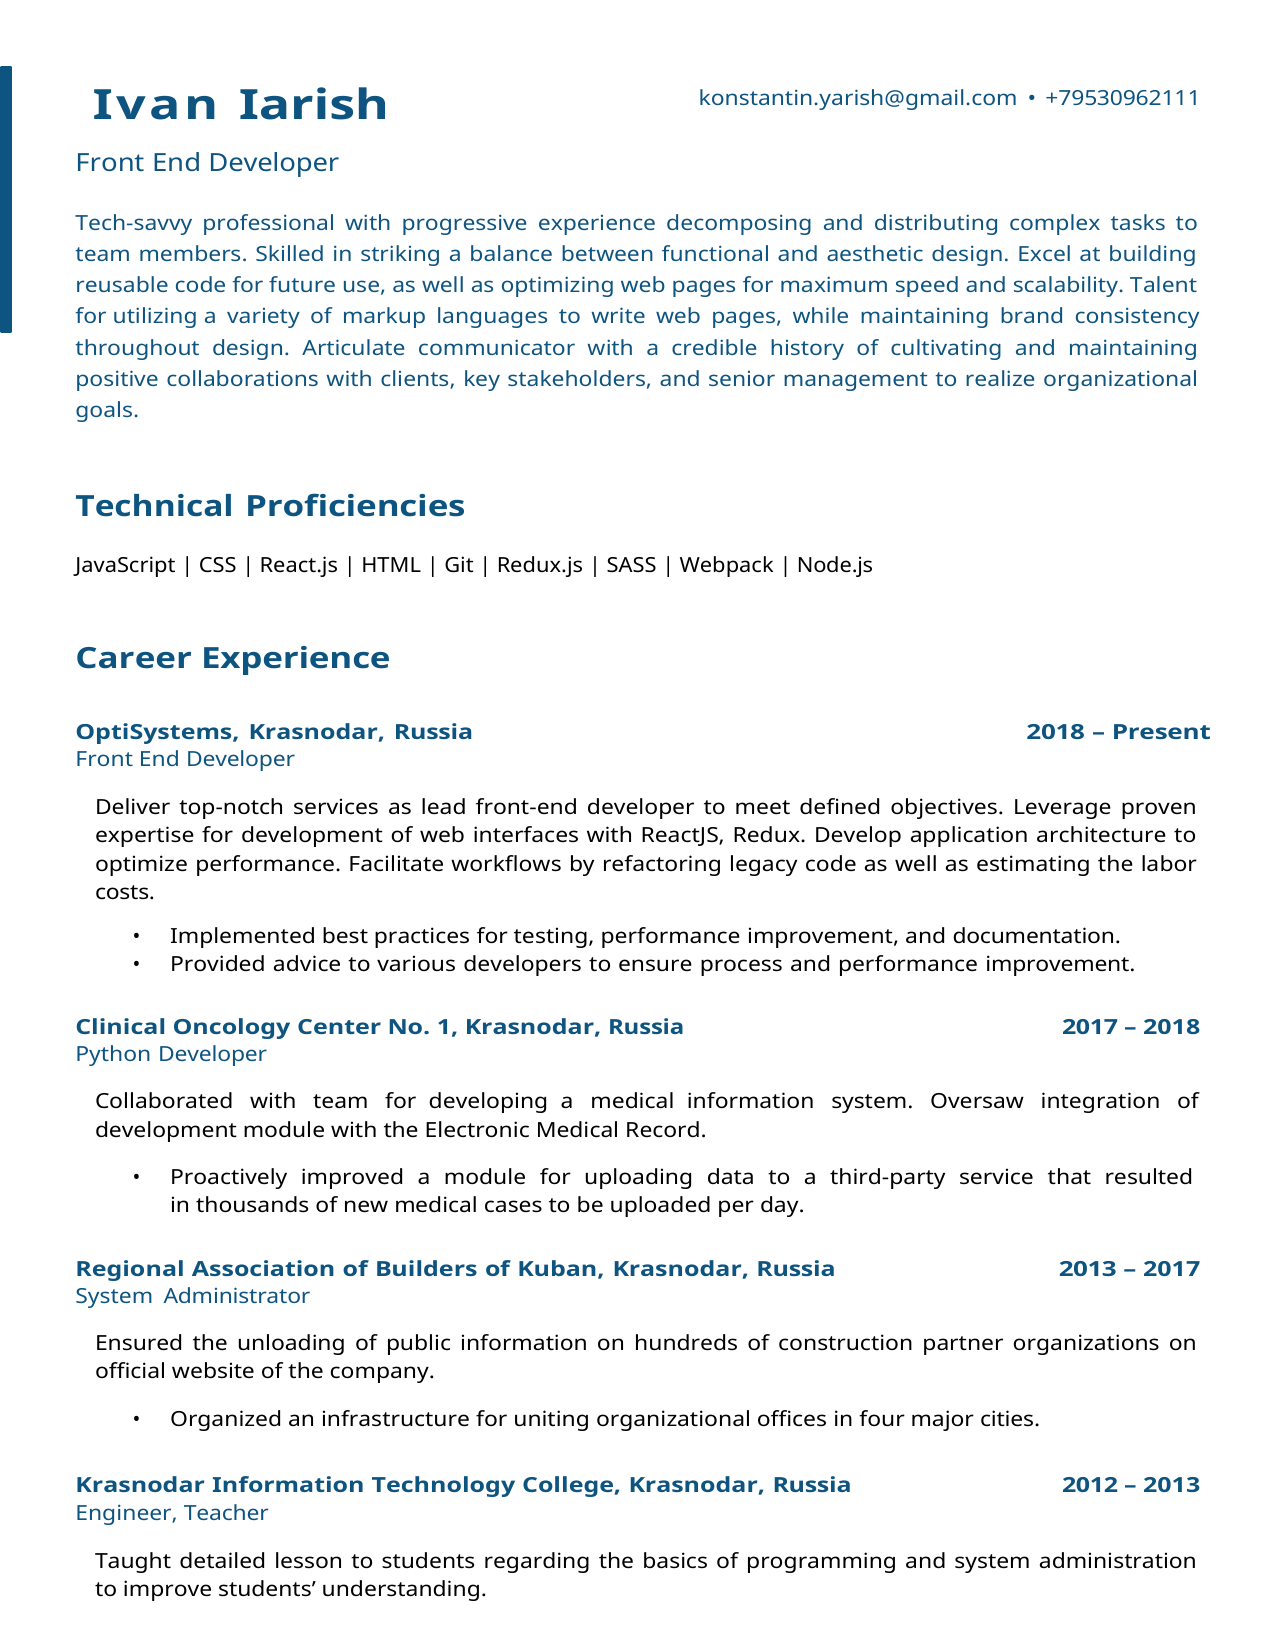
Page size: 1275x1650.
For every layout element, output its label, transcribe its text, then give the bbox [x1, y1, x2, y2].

text Python Developer [75, 1039, 1212, 1067]
text Ensured the unloading of public information on hundreds of construction partner organizations on official website of the company. [95, 1328, 1199, 1385]
list Provided advice to various developers to ensure process and performance improvement. [132, 949, 1212, 977]
text Regional Association of Builders of Kuban, Krasnodar, Russia 2013 – 2017 [75, 1257, 1212, 1281]
list Implemented best practices for testing, performance improvement, and documentation. [132, 924, 1212, 949]
text Front End Developer [75, 744, 1212, 773]
title Ivan Iarish [75, 74, 483, 131]
subtitle Technical Proficiencies [75, 485, 1212, 525]
text Engineer, Teacher [75, 1498, 1212, 1527]
text System Administrator [75, 1281, 1212, 1309]
subtitle Career Experience [75, 637, 1212, 677]
text Krasnodar Information Technology College, Krasnodar, Russia 2012 – 2013 [75, 1470, 1212, 1498]
text Front End Developer [75, 144, 483, 178]
text Taught detailed lesson to students regarding the basics of programming and system administration to improve students’ understanding. [95, 1546, 1199, 1603]
text Collaborated with team for developing a medical information system. Oversaw integration of development module with the Electronic Medical Record. [95, 1086, 1199, 1143]
text OptiSystems, Krasnodar, Russia 2018 – Present [75, 720, 1212, 744]
text JavaScript | CSS | React.js | HTML | Git | Redux.js | SASS | Webpack | Node.js [75, 550, 1212, 578]
text Clinical Oncology Center No. 1, Krasnodar, Russia 2017 – 2018 [75, 1015, 1212, 1039]
text Tech-savvy professional with progressive experience decomposing and distributing complex tasks to team members. Skilled in striking a balance between functional and aesthetic design. Excel at building reusable code for future use, as well as optimizing web pages for maximum speed and scalability. Talent for utilizing a variety of markup languages to write web pages, while maintaining brand consistency throughout design. Articulate communicator with a credible history of cultivating and maintaining positive collaborations with clients, key stakeholders, and senior management to realize organizational goals. [75, 208, 1199, 424]
text konstantin.yarish@gmail.com • +79530962111 [691, 83, 1200, 111]
text Deliver top-notch services as lead front-end developer to meet defined objectives. Leverage proven expertise for development of web interfaces with ReactJS, Redux. Develop application architecture to optimize performance. Facilitate workflows by refactoring legacy code as well as estimating the labor costs. [95, 792, 1199, 906]
list Organized an infrastructure for uniting organizational offices in four major cities. [132, 1404, 1212, 1432]
list Proactively improved a module for uploading data to a third-party service that resulted in thousands of new medical cases to be uploaded per day. [132, 1162, 1199, 1219]
